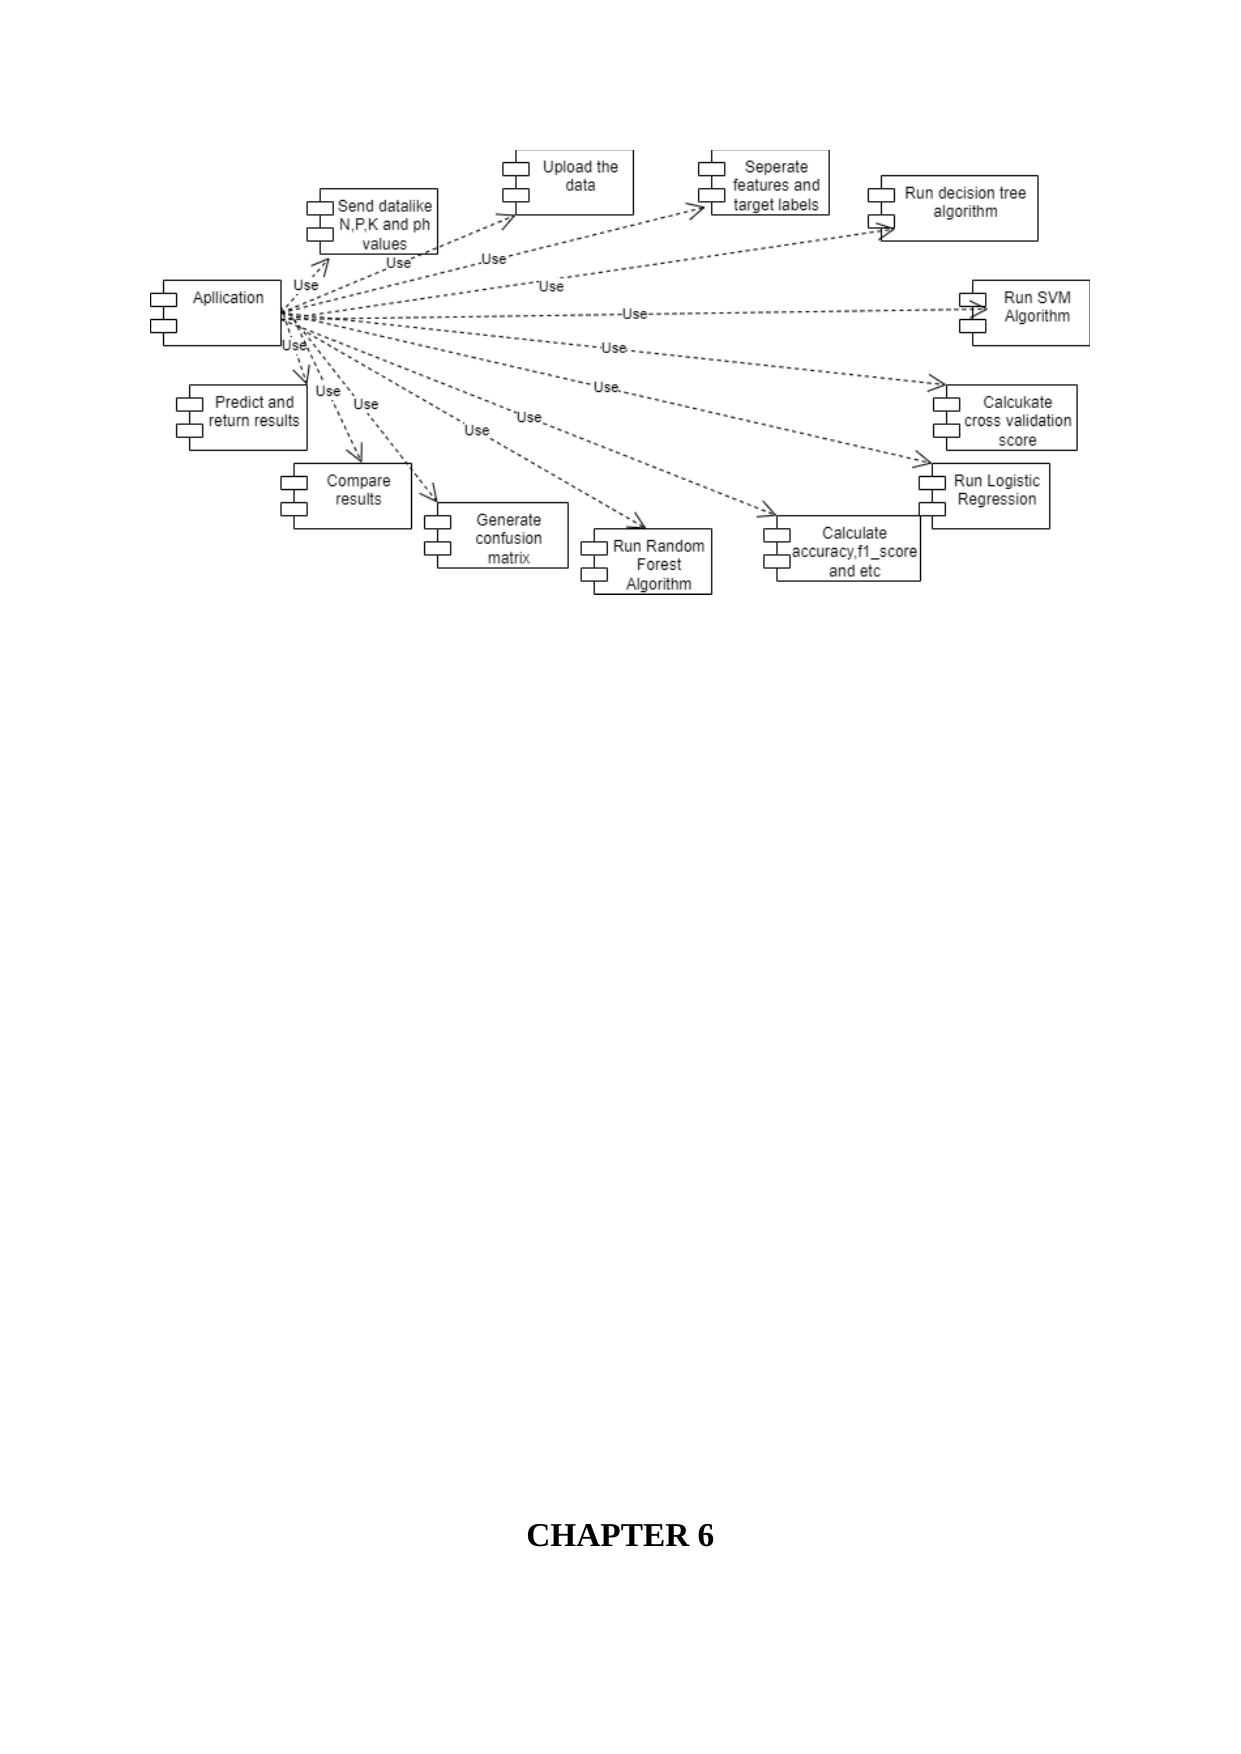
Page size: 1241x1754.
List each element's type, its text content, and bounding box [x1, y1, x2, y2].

picture [150, 150, 1090, 595]
text CHAPTER 6 [150, 1516, 1090, 1554]
